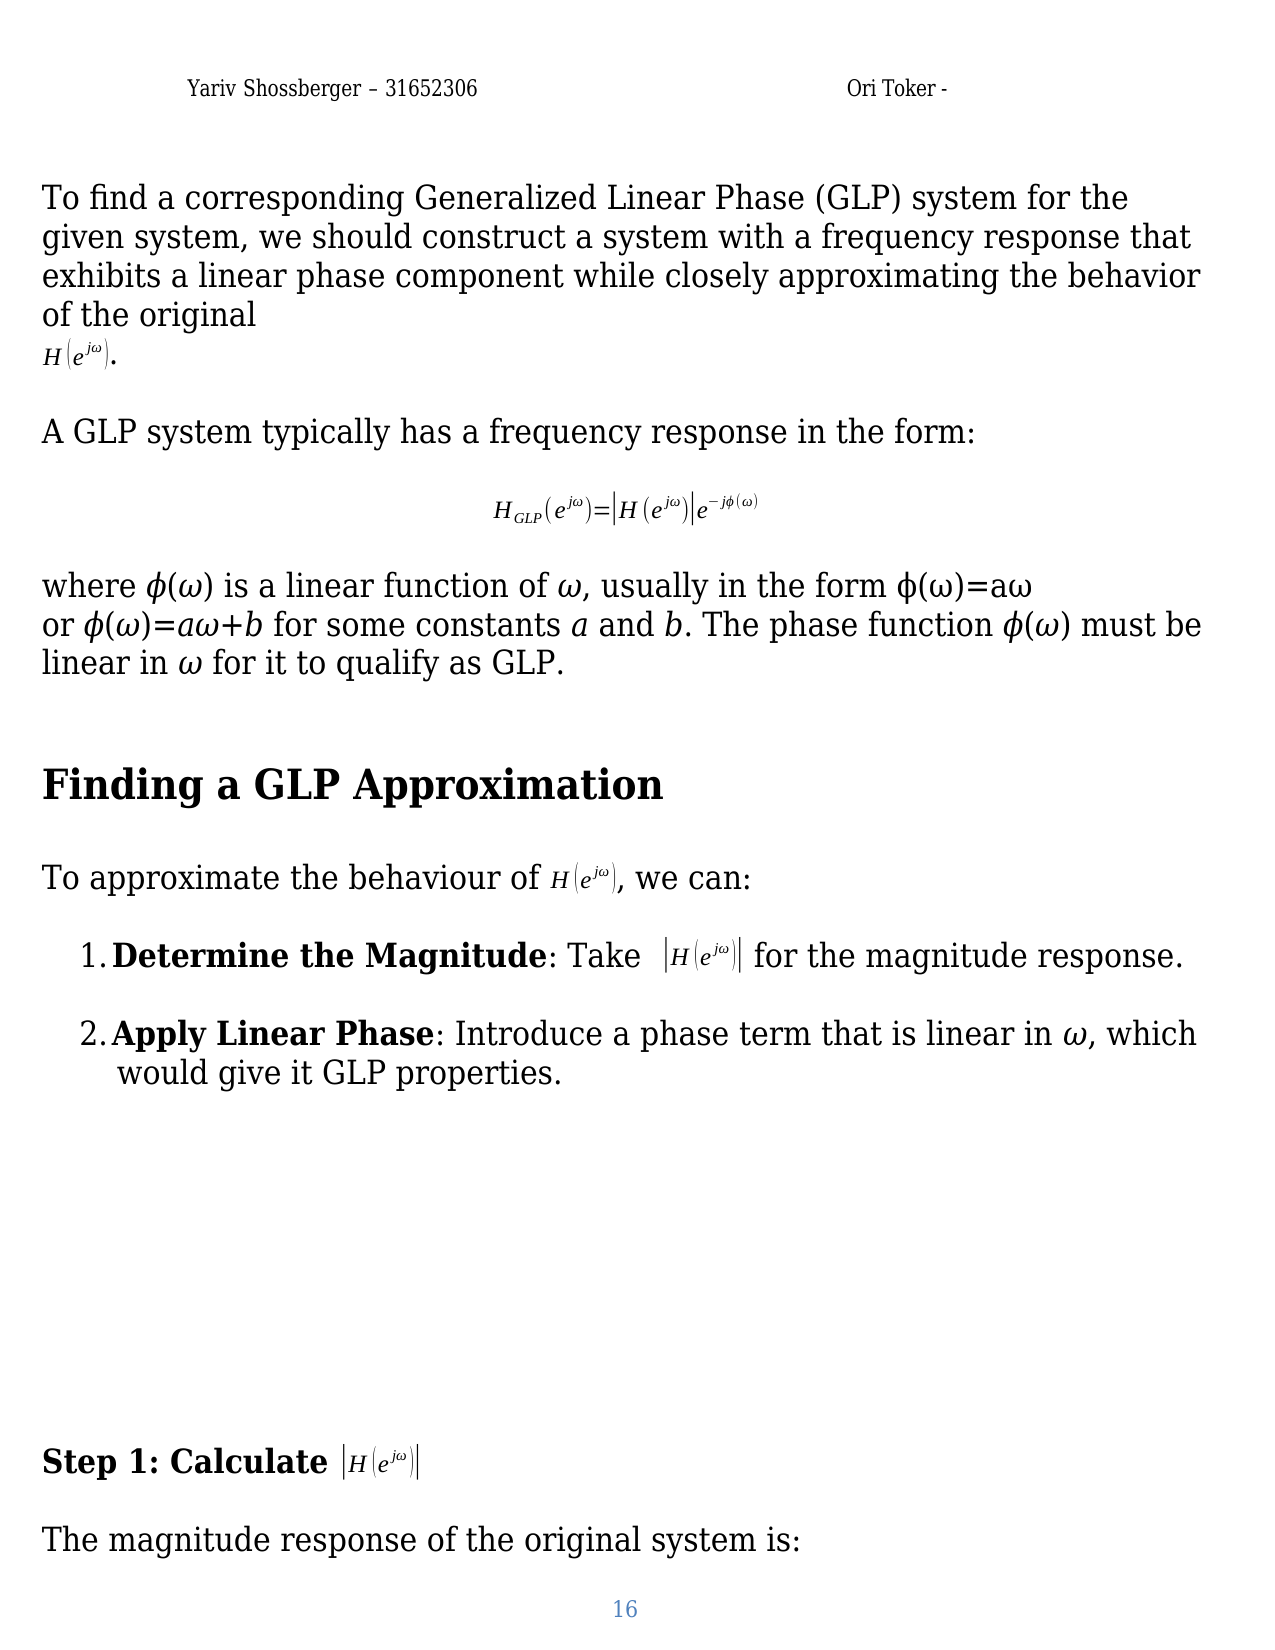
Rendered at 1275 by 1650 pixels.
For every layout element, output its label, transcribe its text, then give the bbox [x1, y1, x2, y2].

list Apply Linear Phase: Introduce a phase term that is linear in ω, which would give it GLP properties. [79, 1014, 1208, 1093]
text The magnitude response of the original system is: [42, 1520, 1208, 1559]
text Step 1: Calculate [42, 1442, 1208, 1481]
list Determine the Magnitude: Take for the magnitude response. [79, 936, 1208, 976]
text . [42, 334, 1208, 374]
text Finding a GLP Approximation [42, 760, 1208, 809]
text A GLP system typically has a frequency response in the form: [42, 413, 1208, 452]
text To approximate the behaviour of , we can: [42, 858, 1208, 897]
text where ϕ(ω) is a linear function of ω, usually in the form ϕ(ω)=aω or ϕ(ω)=aω+b for some constants a and b. The phase function ϕ(ω) must be linear in ω for it to qualify as GLP. [42, 566, 1208, 683]
text To find a corresponding Generalized Linear Phase (GLP) system for the given system, we should construct a system with a frequency response that exhibits a linear phase component while closely approximating the behavior of the original [42, 178, 1208, 334]
